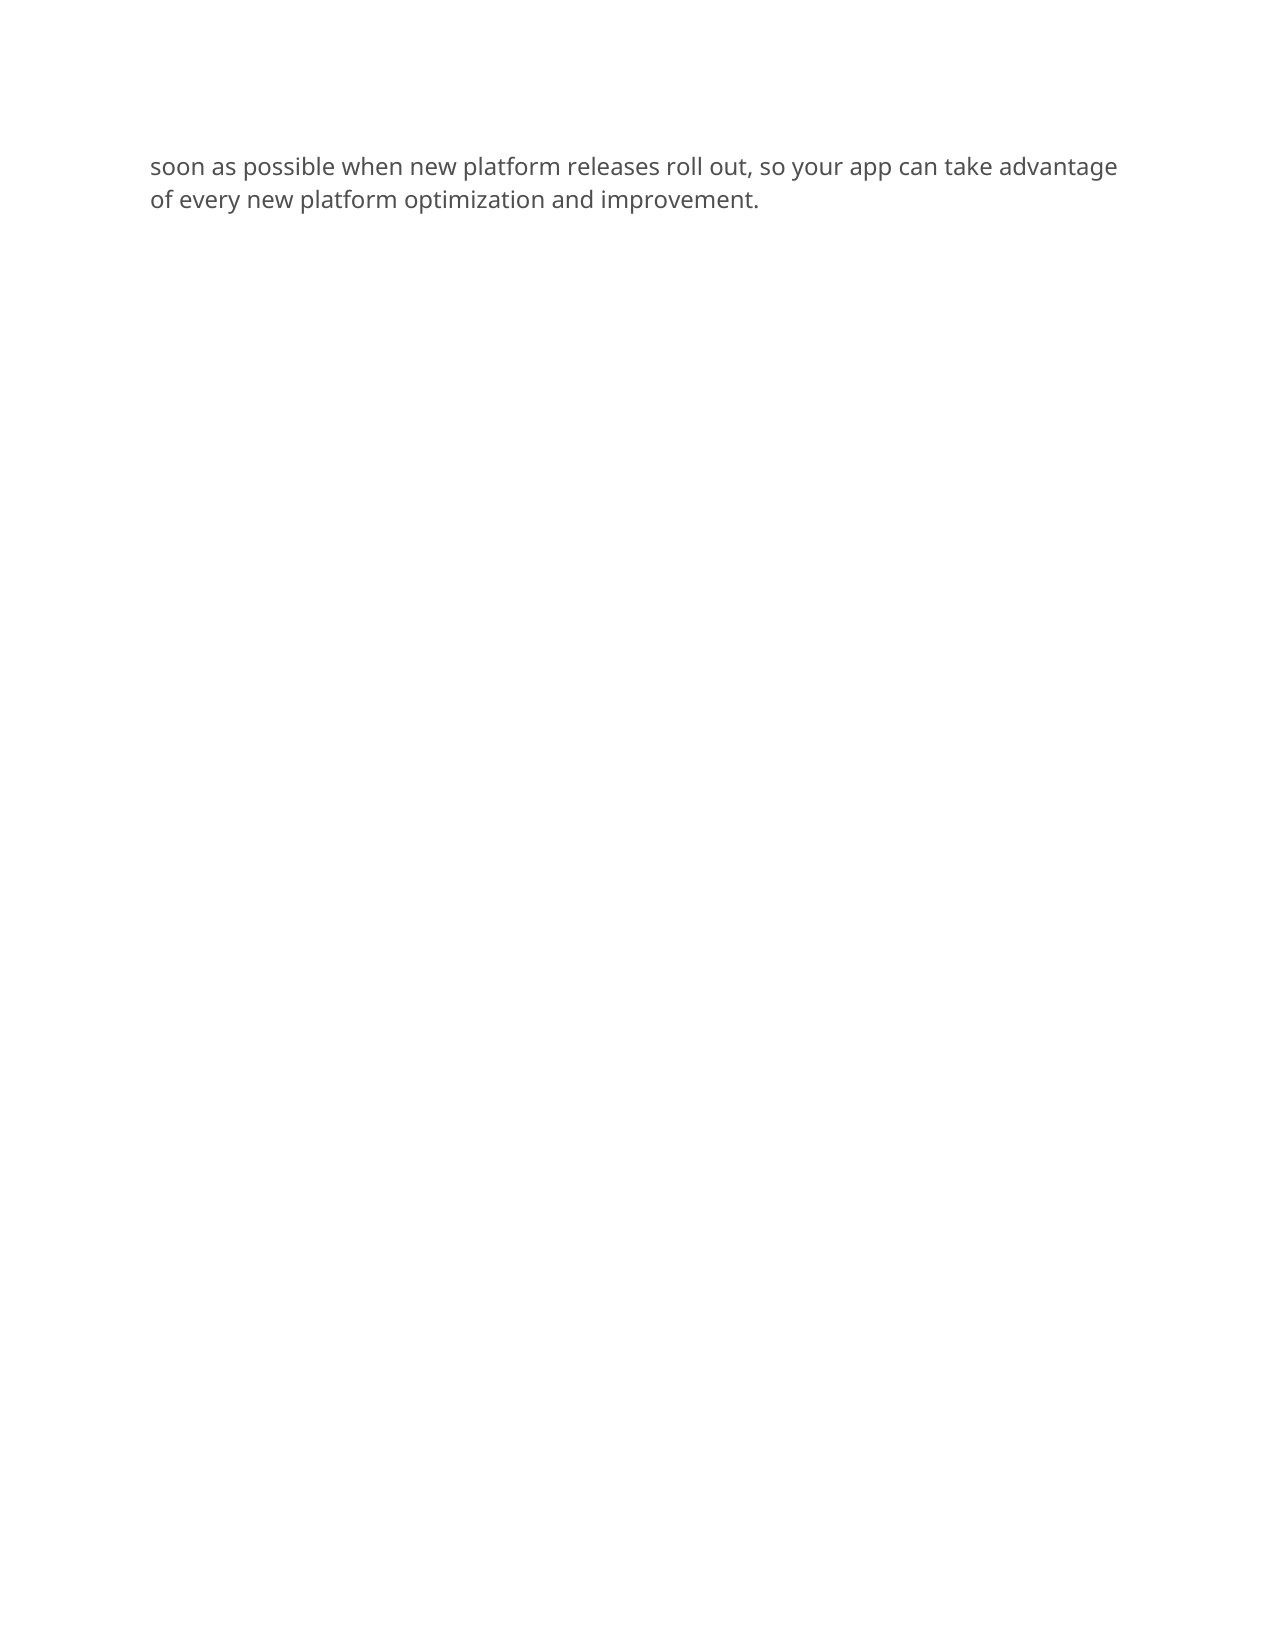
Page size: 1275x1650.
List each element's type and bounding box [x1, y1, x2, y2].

text [150, 150, 1125, 215]
